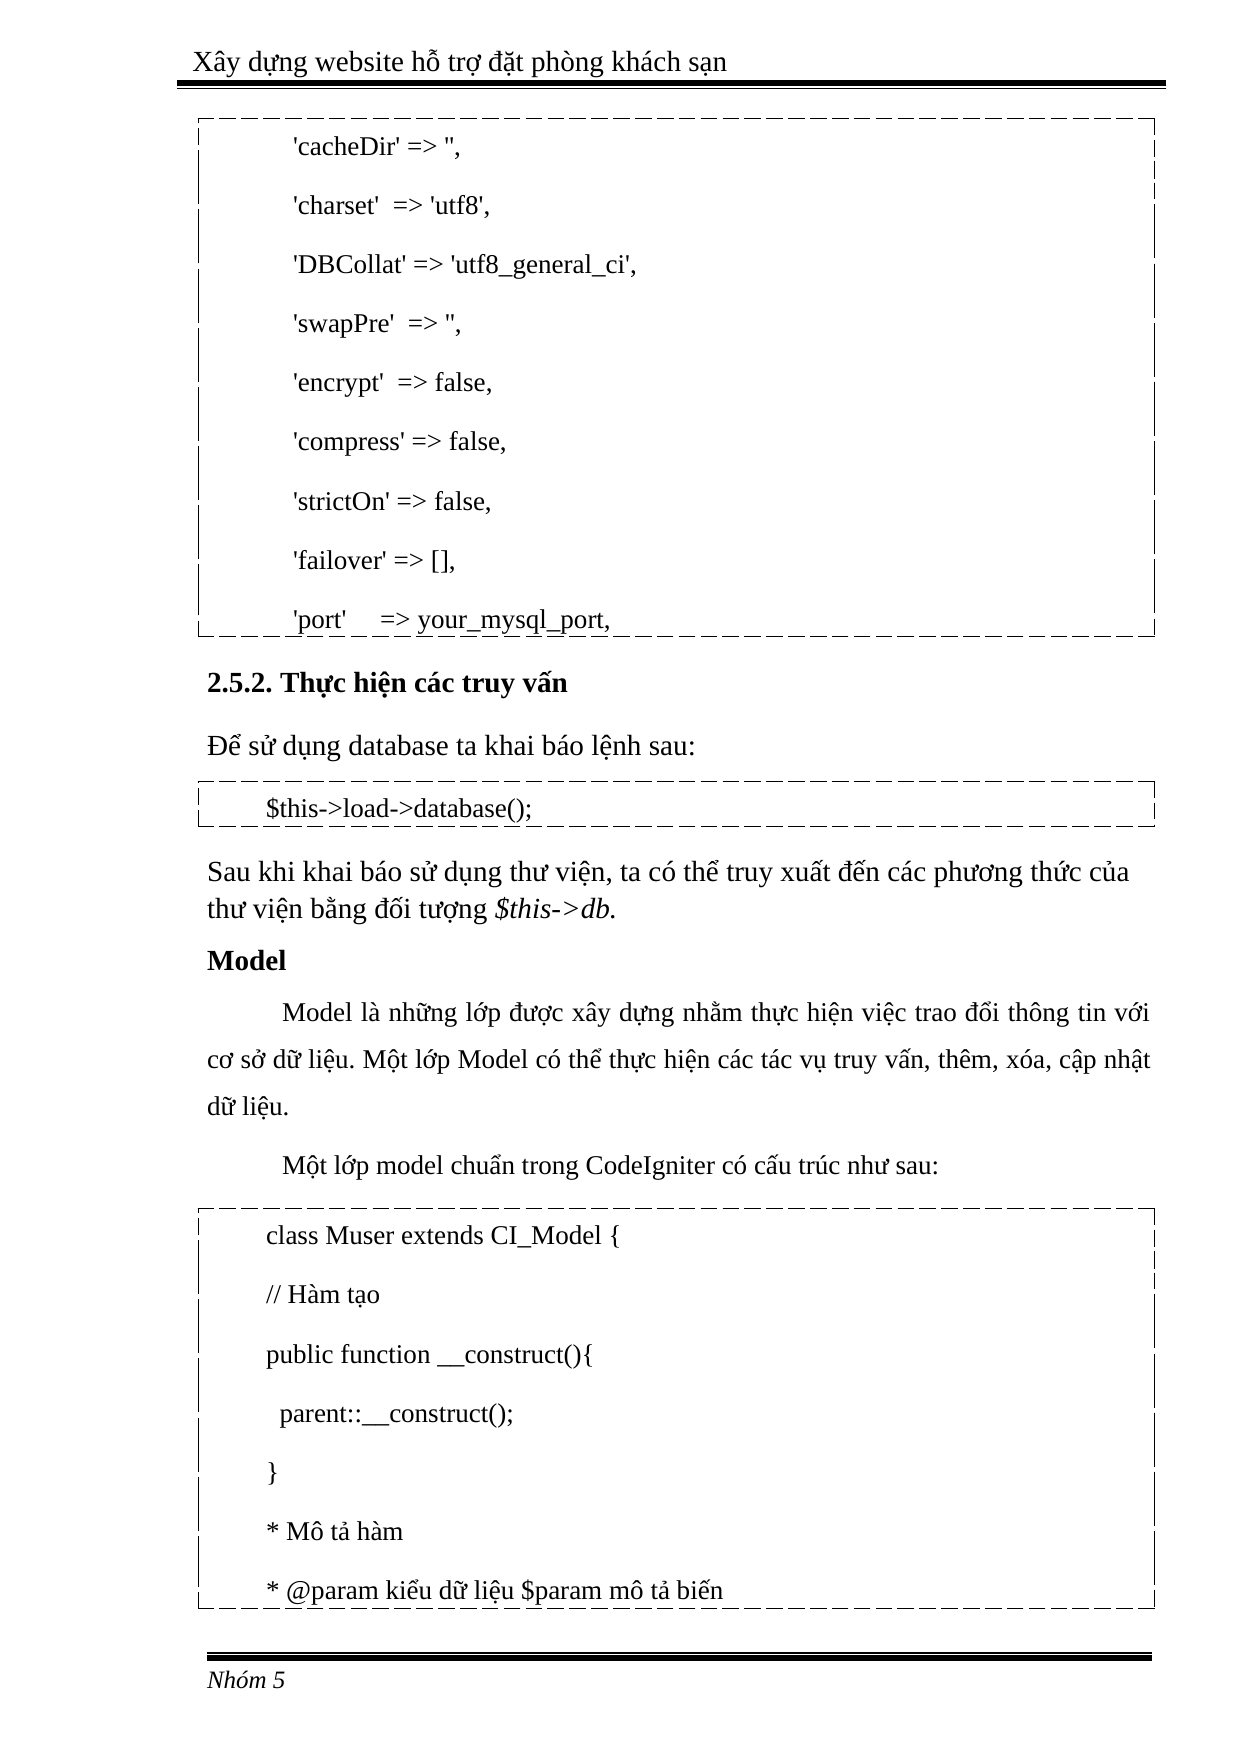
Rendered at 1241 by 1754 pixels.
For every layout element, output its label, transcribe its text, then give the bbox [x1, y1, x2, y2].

text // Hàm tạo [197, 1267, 1155, 1310]
text 'port' => your_mysql_port, [197, 591, 1155, 637]
text 'swapPre' => '', [197, 296, 1155, 338]
text * Mô tả hàm [197, 1504, 1155, 1546]
text } [197, 1445, 1155, 1487]
text 'failover' => [], [197, 532, 1155, 575]
text 'encrypt' => false, [197, 355, 1155, 397]
text Để sử dụng database ta khai báo lệnh sau: [207, 728, 1152, 762]
text * @param kiểu dữ liệu $param mô tả biến [197, 1563, 1155, 1609]
text 'charset' => 'utf8', [197, 177, 1155, 220]
text 'DBCollat' => 'utf8_general_ci', [197, 236, 1155, 279]
text class Muser extends CI_Model { [197, 1208, 1155, 1251]
text Sau khi khai báo sử dụng thư viện, ta có thể truy xuất đến các phương thức của thư viện bằng đối tượng $this->db. [207, 854, 1152, 924]
text 'compress' => false, [197, 414, 1155, 457]
text 'cacheDir' => '', [197, 118, 1155, 161]
text Một lớp model chuẩn trong CodeIgniter có cấu trúc như sau: [207, 1149, 1152, 1180]
text 'strictOn' => false, [197, 473, 1155, 516]
text Model [207, 943, 1152, 977]
text Model là những lớp được xây dựng nhằm thực hiện việc trao đổi thông tin với cơ sở dữ liệu. Một lớp Model có thể thực hiện các tác vụ truy vấn, thêm, xóa, cập nhật dữ liệu. [207, 996, 1152, 1121]
text public function __construct(){ [197, 1326, 1155, 1369]
text $this->load->database(); [197, 781, 1155, 827]
text parent::__construct(); [197, 1386, 1155, 1428]
subtitle Thực hiện các truy vấn [207, 665, 1152, 699]
